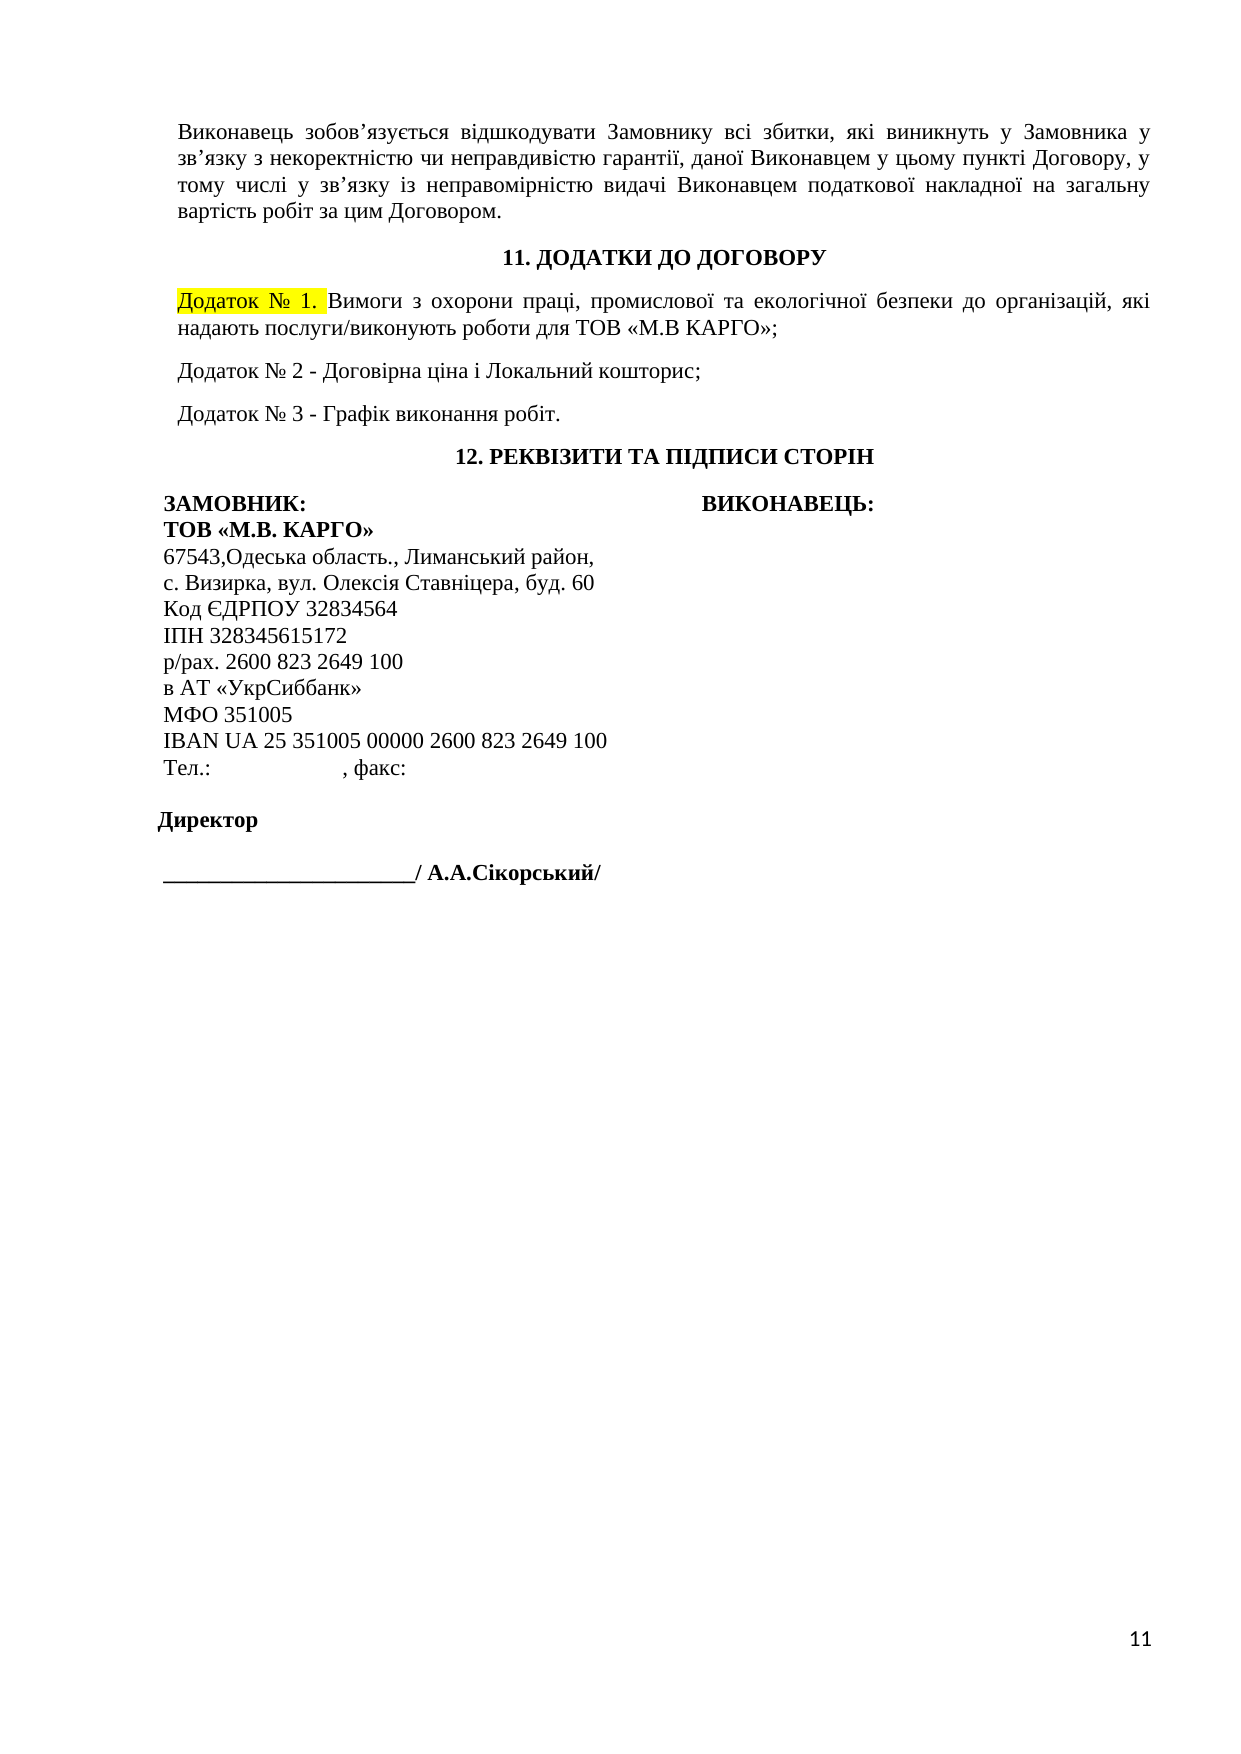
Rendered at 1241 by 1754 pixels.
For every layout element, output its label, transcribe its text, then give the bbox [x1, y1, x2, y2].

text Додаток № 2 - Договірна ціна і Локальний кошторис; [177, 357, 1152, 383]
table_header [144, 490, 690, 991]
text Виконавець зобов’язується відшкодувати Замовнику всі збитки, які виникнуть у Замовника у зв’язку з некоректністю чи неправдивістю гарантії, даної Виконавцем у цьому пункті Договору, у тому числі у зв’язку із неправомірністю видачі Виконавцем податкової накладної на загальну вартість робіт за цим Договором. [177, 118, 1152, 223]
table_header ВИКОНАВЕЦЬ: [690, 490, 1240, 991]
text Додаток № 3 - Графік виконання робіт. [177, 400, 1152, 426]
text 12. РЕКВІЗИТИ ТА ПІДПИСИ СТОРІН [177, 443, 1152, 469]
text 11. ДОДАТКИ ДО ДОГОВОРУ [177, 244, 1152, 271]
text Додаток № 1. Вимоги з охорони праці, промислової та екологічної безпеки до організацій, які надають послуги/виконують роботи для ТОВ «М.В КАРГО»; [177, 287, 1152, 340]
